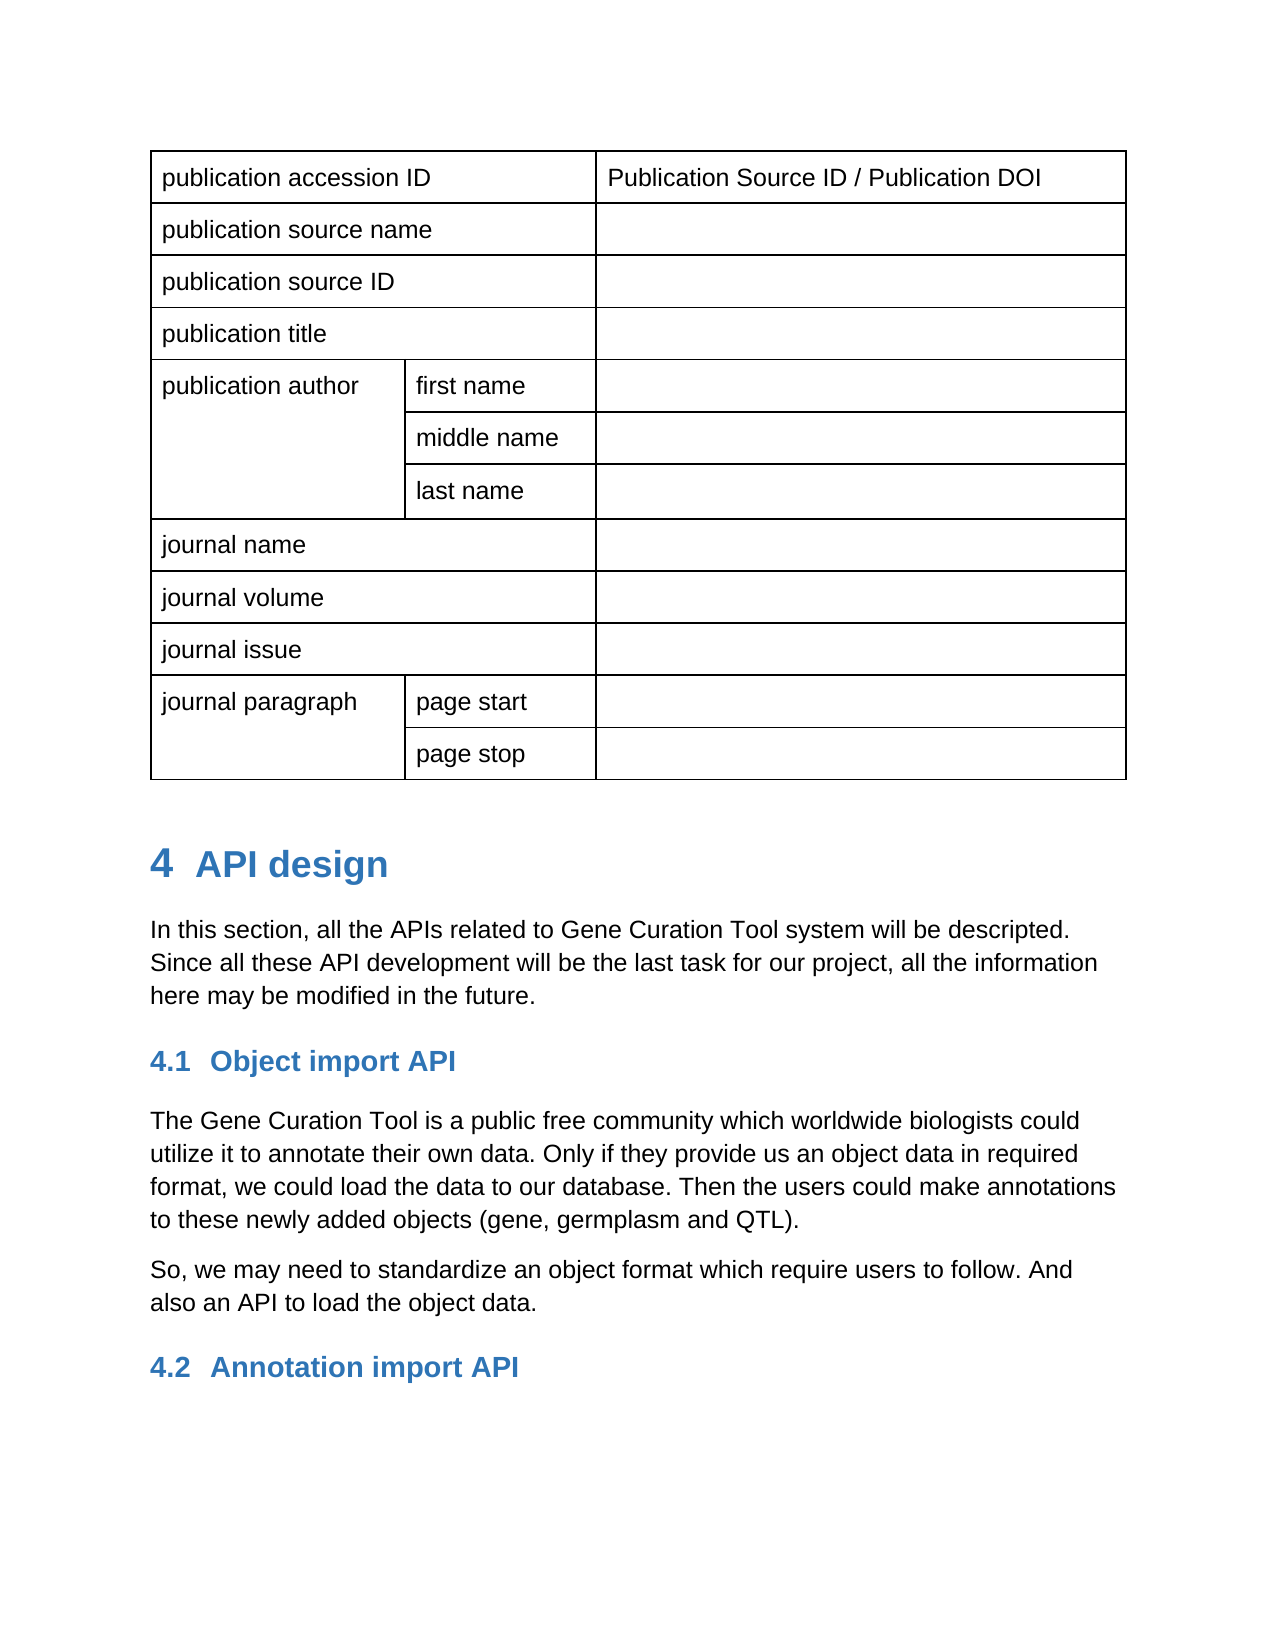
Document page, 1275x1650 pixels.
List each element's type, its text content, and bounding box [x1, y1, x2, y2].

table_cell journal paragraph [152, 676, 404, 779]
table_cell journal issue [152, 624, 595, 674]
table_cell publication source name [152, 204, 595, 254]
table_cell last name [406, 465, 595, 518]
table_cell journal volume [152, 572, 595, 622]
table_cell journal name [152, 520, 595, 570]
table_cell [597, 413, 1125, 463]
table_cell [597, 624, 1125, 674]
subtitle Annotation import API [150, 1350, 1125, 1384]
table_cell [597, 308, 1125, 359]
table_cell [597, 360, 1125, 411]
table_cell publication source ID [152, 256, 595, 307]
table_cell Publication Source ID / Publication DOI [597, 152, 1125, 202]
text The Gene Curation Tool is a public free community which worldwide biologists could utilize it to annotate their own data. Only if they provide us an object data in required format, we could load the data to our database. Then the users could make annotations to these newly added objects (gene, germplasm and QTL). [150, 1106, 1125, 1234]
table_cell [597, 676, 1125, 727]
table_cell publication author [152, 360, 404, 518]
table_cell middle name [406, 413, 595, 463]
table_cell [597, 728, 1125, 779]
table_cell publication title [152, 308, 595, 359]
table_cell publication accession ID [152, 152, 595, 202]
table_cell first name [406, 360, 595, 411]
table_cell [597, 204, 1125, 254]
table_cell [597, 256, 1125, 307]
table_cell [597, 520, 1125, 570]
subtitle Object import API [150, 1043, 1125, 1077]
table_cell [597, 465, 1125, 518]
text So, we may need to standardize an object format which require users to follow. And also an API to load the object data. [150, 1255, 1125, 1317]
table_cell page stop [406, 728, 595, 779]
text In this section, all the APIs related to Gene Curation Tool system will be descripted. Since all these API development will be the last task for our project, all the information here may be modified in the future. [150, 915, 1125, 1010]
table_cell [597, 572, 1125, 622]
subtitle API design [150, 838, 1125, 886]
table_cell page start [406, 676, 595, 727]
